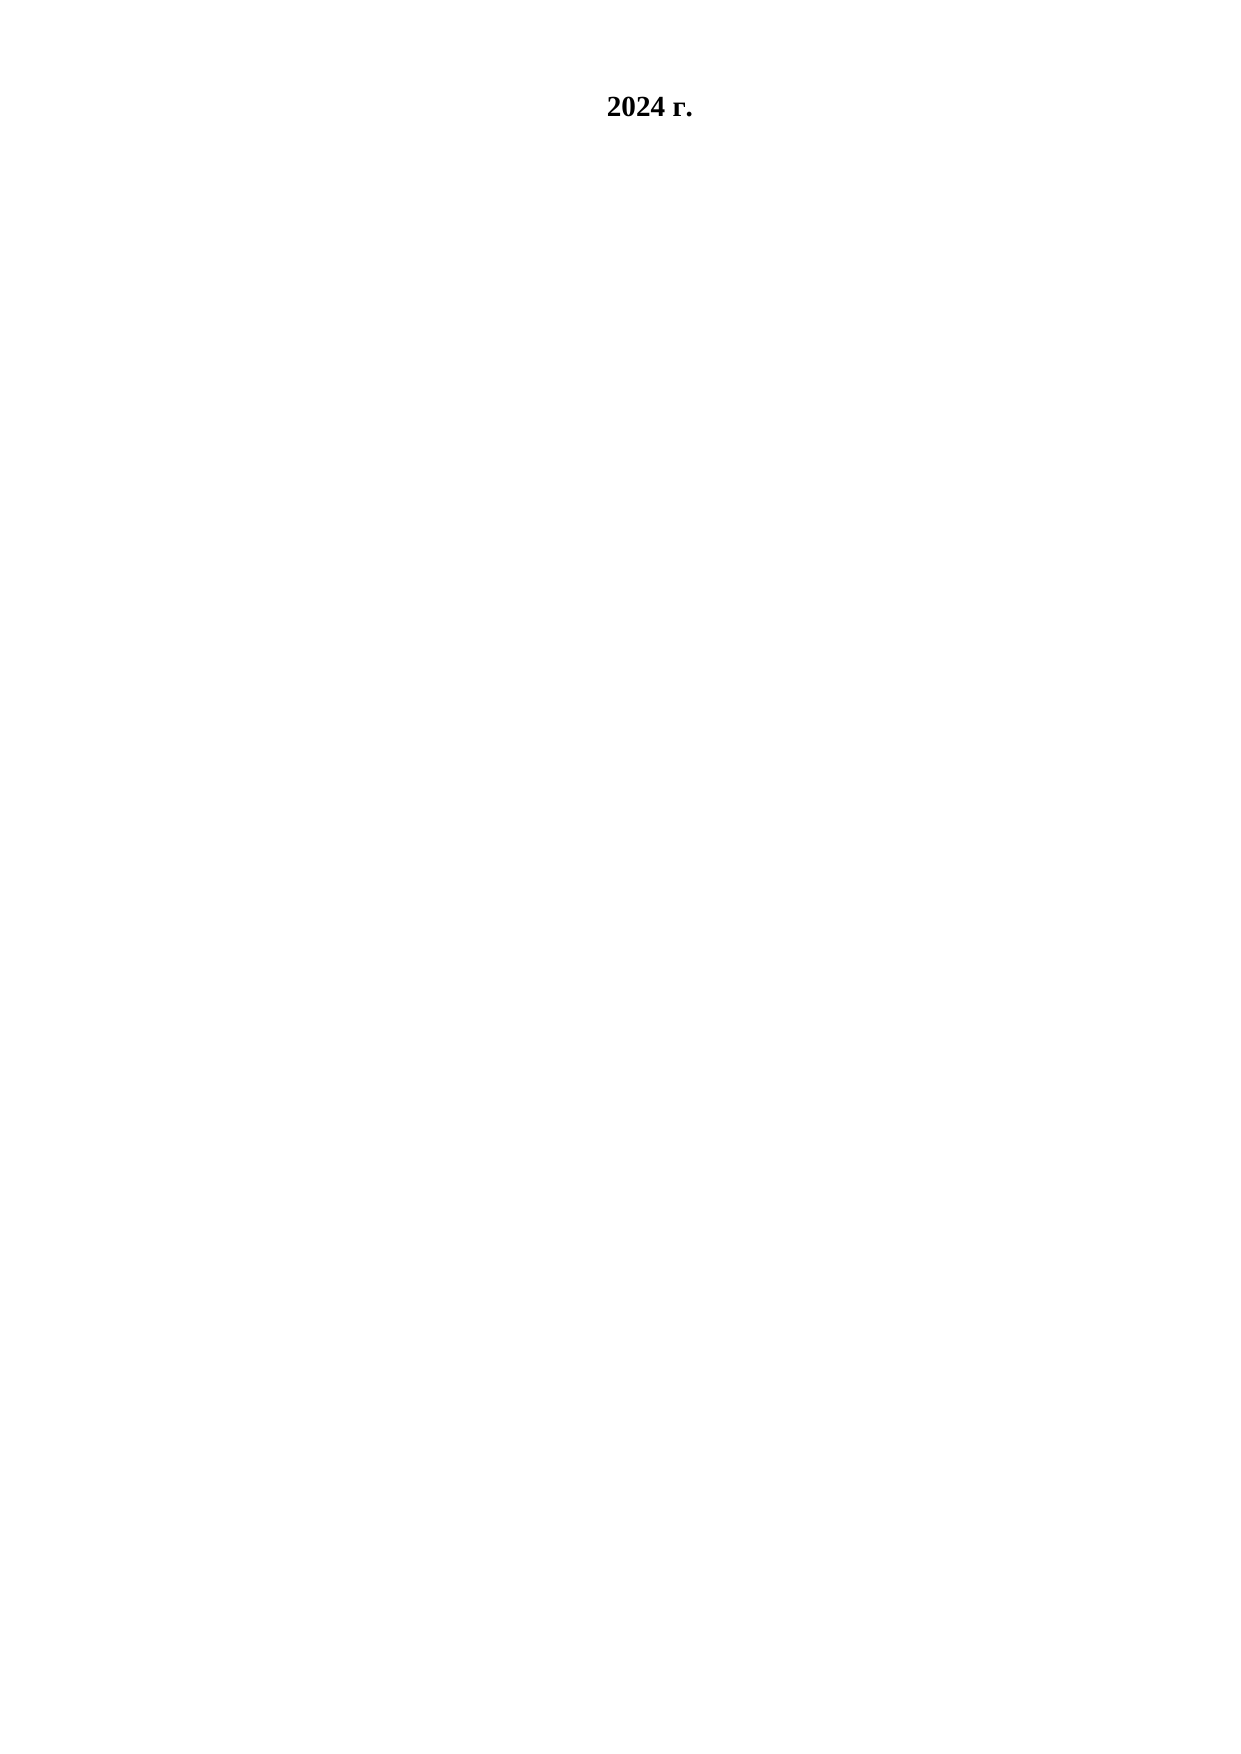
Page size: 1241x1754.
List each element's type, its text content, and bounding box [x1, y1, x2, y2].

text 2024 г. [118, 89, 1181, 122]
